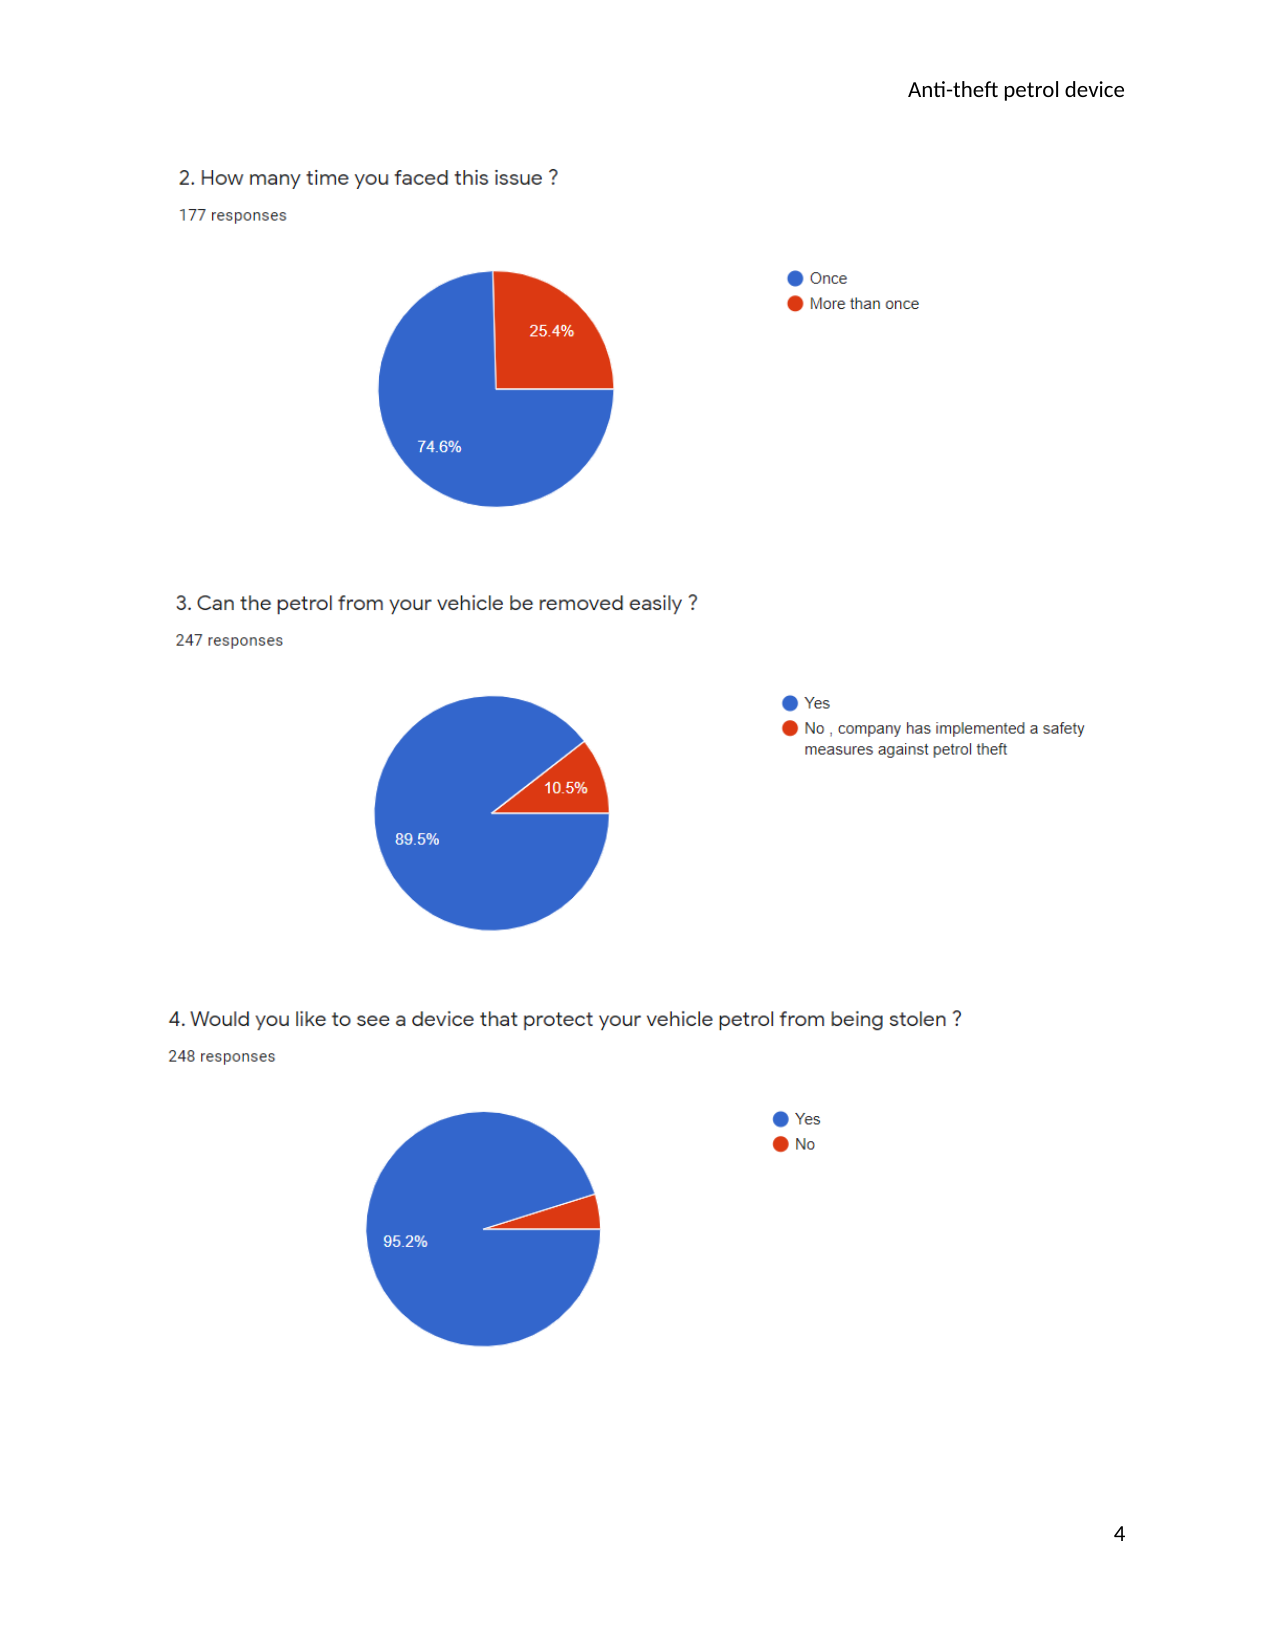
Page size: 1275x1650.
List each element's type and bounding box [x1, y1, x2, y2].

picture [150, 564, 1125, 962]
picture [150, 150, 1125, 546]
picture [150, 980, 1125, 1382]
